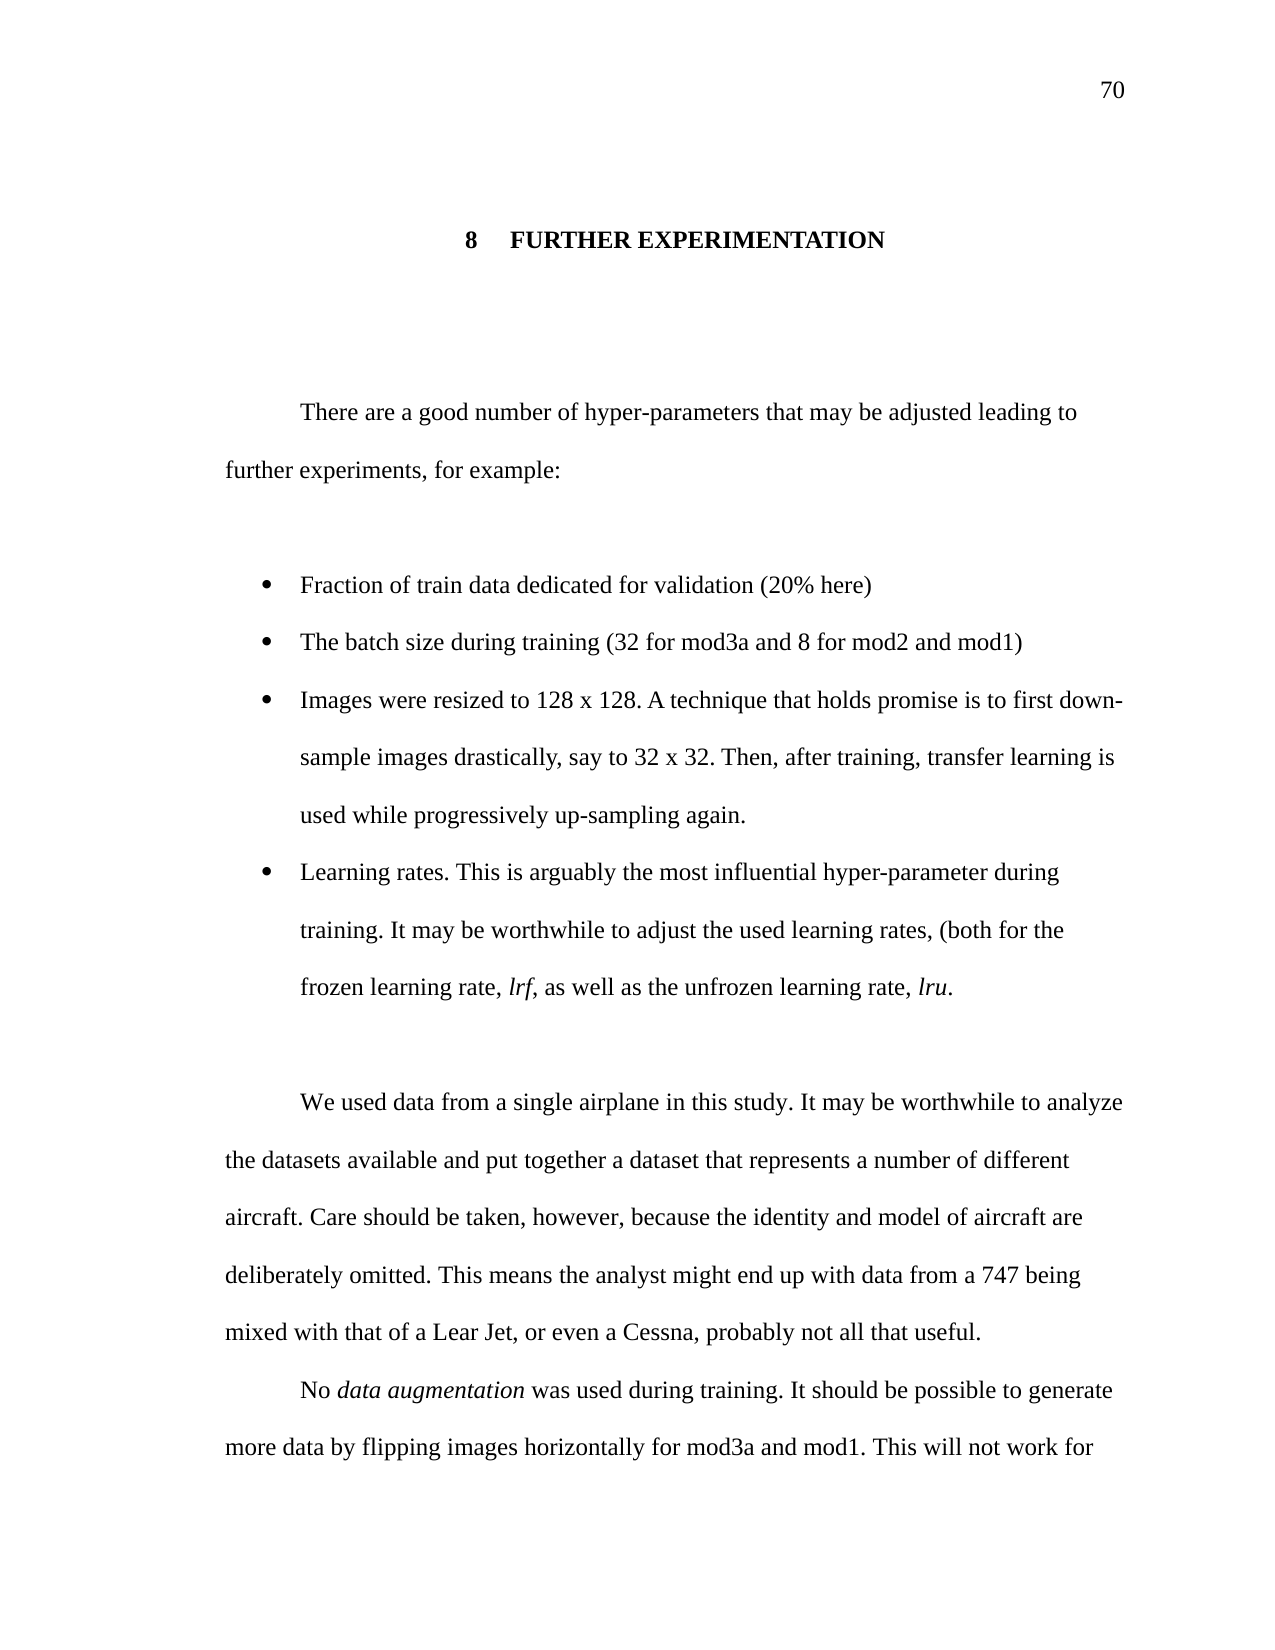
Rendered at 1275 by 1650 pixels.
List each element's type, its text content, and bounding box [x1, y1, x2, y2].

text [225, 1375, 1125, 1461]
list Fraction of train data dedicated for validation (20% here) [262, 570, 1125, 599]
subtitle FURTHER EXPERIMENTATION [225, 225, 1125, 254]
text We used data from a single airplane in this study. It may be worthwhile to analyze the datasets available and put together a dataset that represents a number of different aircraft. Care should be taken, however, because the identity and model of aircraft are deliberately omitted. This means the analyst might end up with data from a 747 being mixed with that of a Lear Jet, or even a Cessna, probably not all that useful. [225, 1087, 1125, 1346]
list The batch size during training (32 for mod3a and 8 for mod2 and mod1) [262, 627, 1125, 656]
list Learning rates. This is arguably the most influential hyper-parameter during training. It may be worthwhile to adjust the used learning rates, (both for the frozen learning rate, lrf, as well as the unfrozen learning rate, lru. [262, 857, 1125, 1001]
text There are a good number of hyper-parameters that may be adjusted leading to further experiments, for example: [225, 397, 1125, 484]
list Images were resized to 128 x 128. A technique that holds promise is to first down-sample images drastically, say to 32 x 32. Then, after training, transfer learning is used while progressively up-sampling again. [262, 685, 1125, 829]
